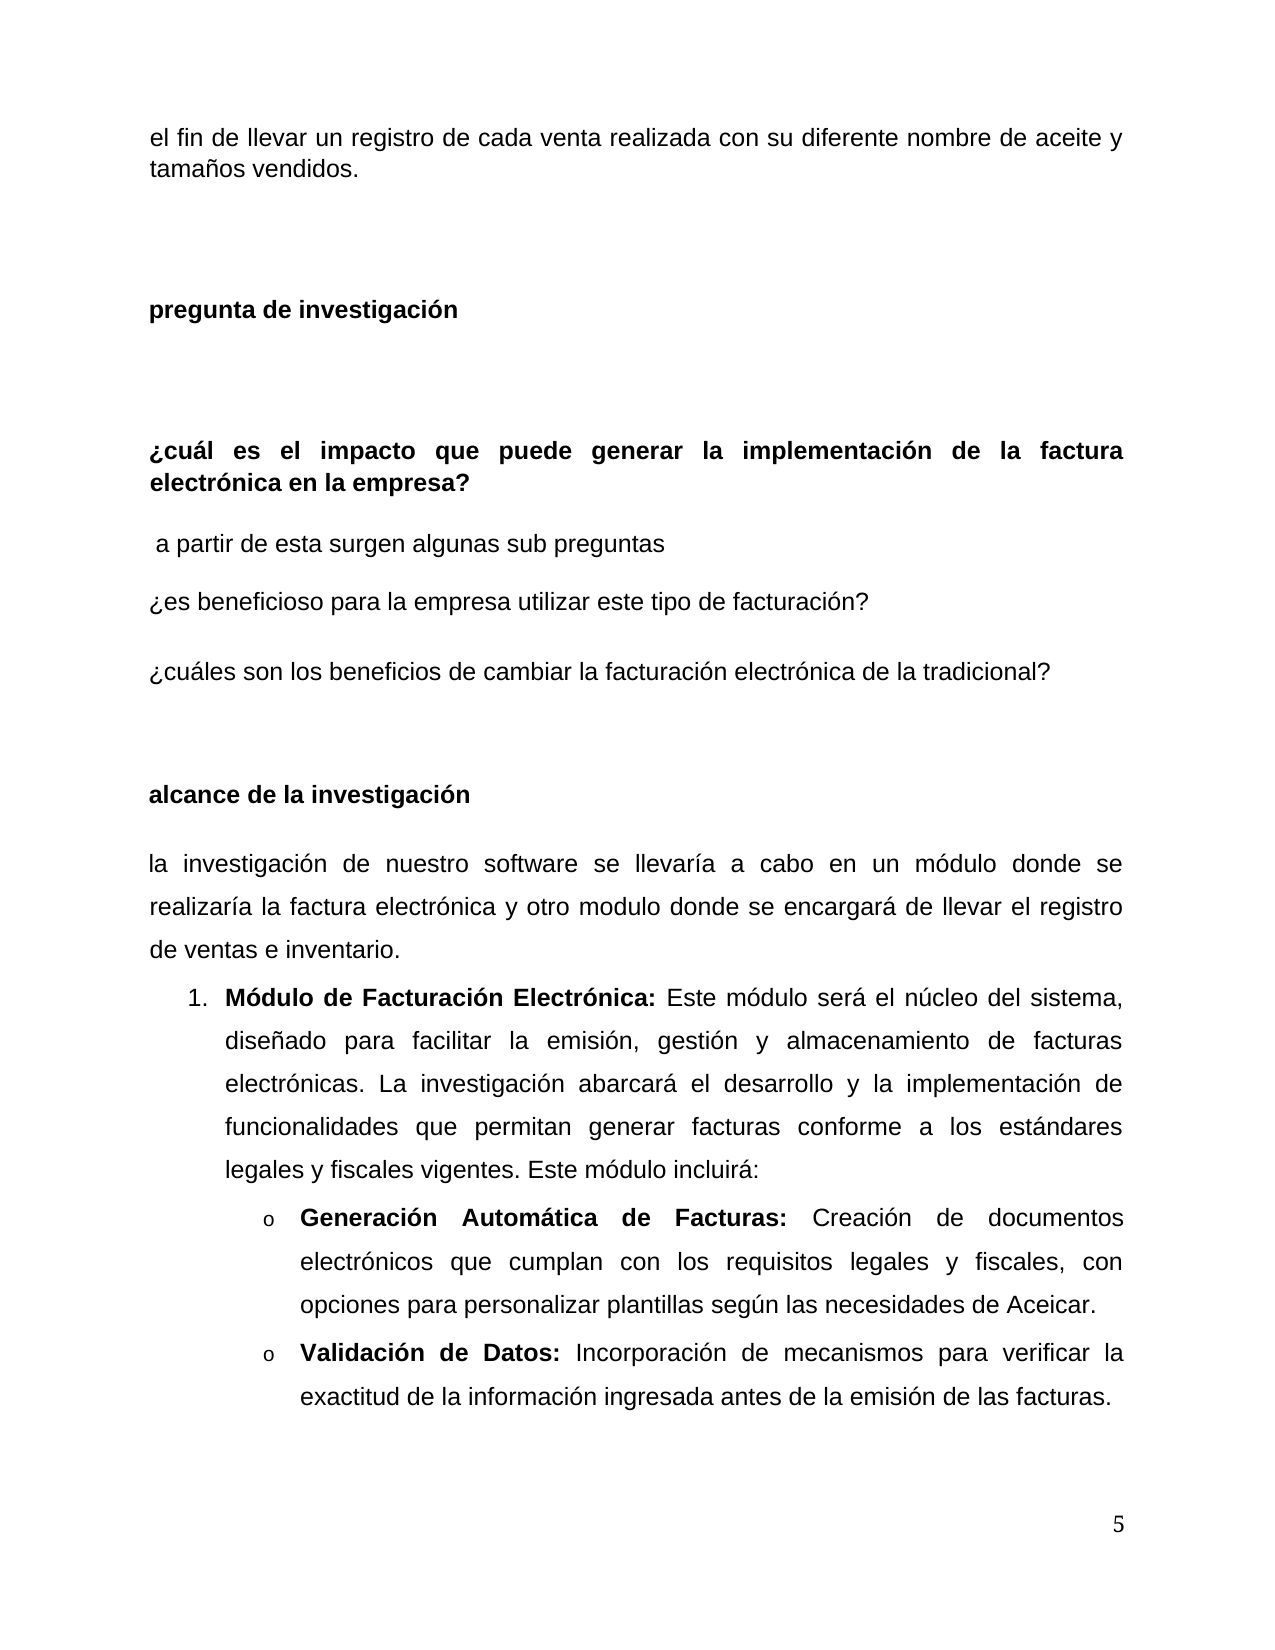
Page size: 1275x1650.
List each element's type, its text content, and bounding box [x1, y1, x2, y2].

text la investigación de nuestro software se llevaría a cabo en un módulo donde se realizaría la factura electrónica y otro modulo donde se encargará de llevar el registro de ventas e inventario. [148, 849, 1124, 964]
text ¿cuáles son los beneficios de cambiar la facturación electrónica de la tradicional? [148, 657, 1124, 685]
list Módulo de Facturación Electrónica: Este módulo será el núcleo del sistema, diseñado para facilitar la emisión, gestión y almacenamiento de facturas electrónicas. La investigación abarcará el desarrollo y la implementación de funcionalidades que permitan generar facturas conforme a los estándares legales y fiscales vigentes. Este módulo incluirá: [187, 983, 1124, 1184]
text ¿es beneficioso para la empresa utilizar este tipo de facturación? [148, 587, 1124, 616]
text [148, 123, 1124, 183]
text ¿cuál es el impacto que puede generar la implementación de la factura electrónica en la empresa? [148, 436, 1124, 496]
text a partir de esta surgen algunas sub preguntas [148, 529, 1124, 558]
subtitle pregunta de investigación [148, 295, 1124, 324]
list Validación de Datos: Incorporación de mecanismos para verificar la exactitud de la información ingresada antes de la emisión de las facturas. [262, 1338, 1124, 1411]
subtitle alcance de la investigación [148, 780, 1124, 809]
list Generación Automática de Facturas: Creación de documentos electrónicos que cumplan con los requisitos legales y fiscales, con opciones para personalizar plantillas según las necesidades de Aceicar. [262, 1203, 1124, 1319]
